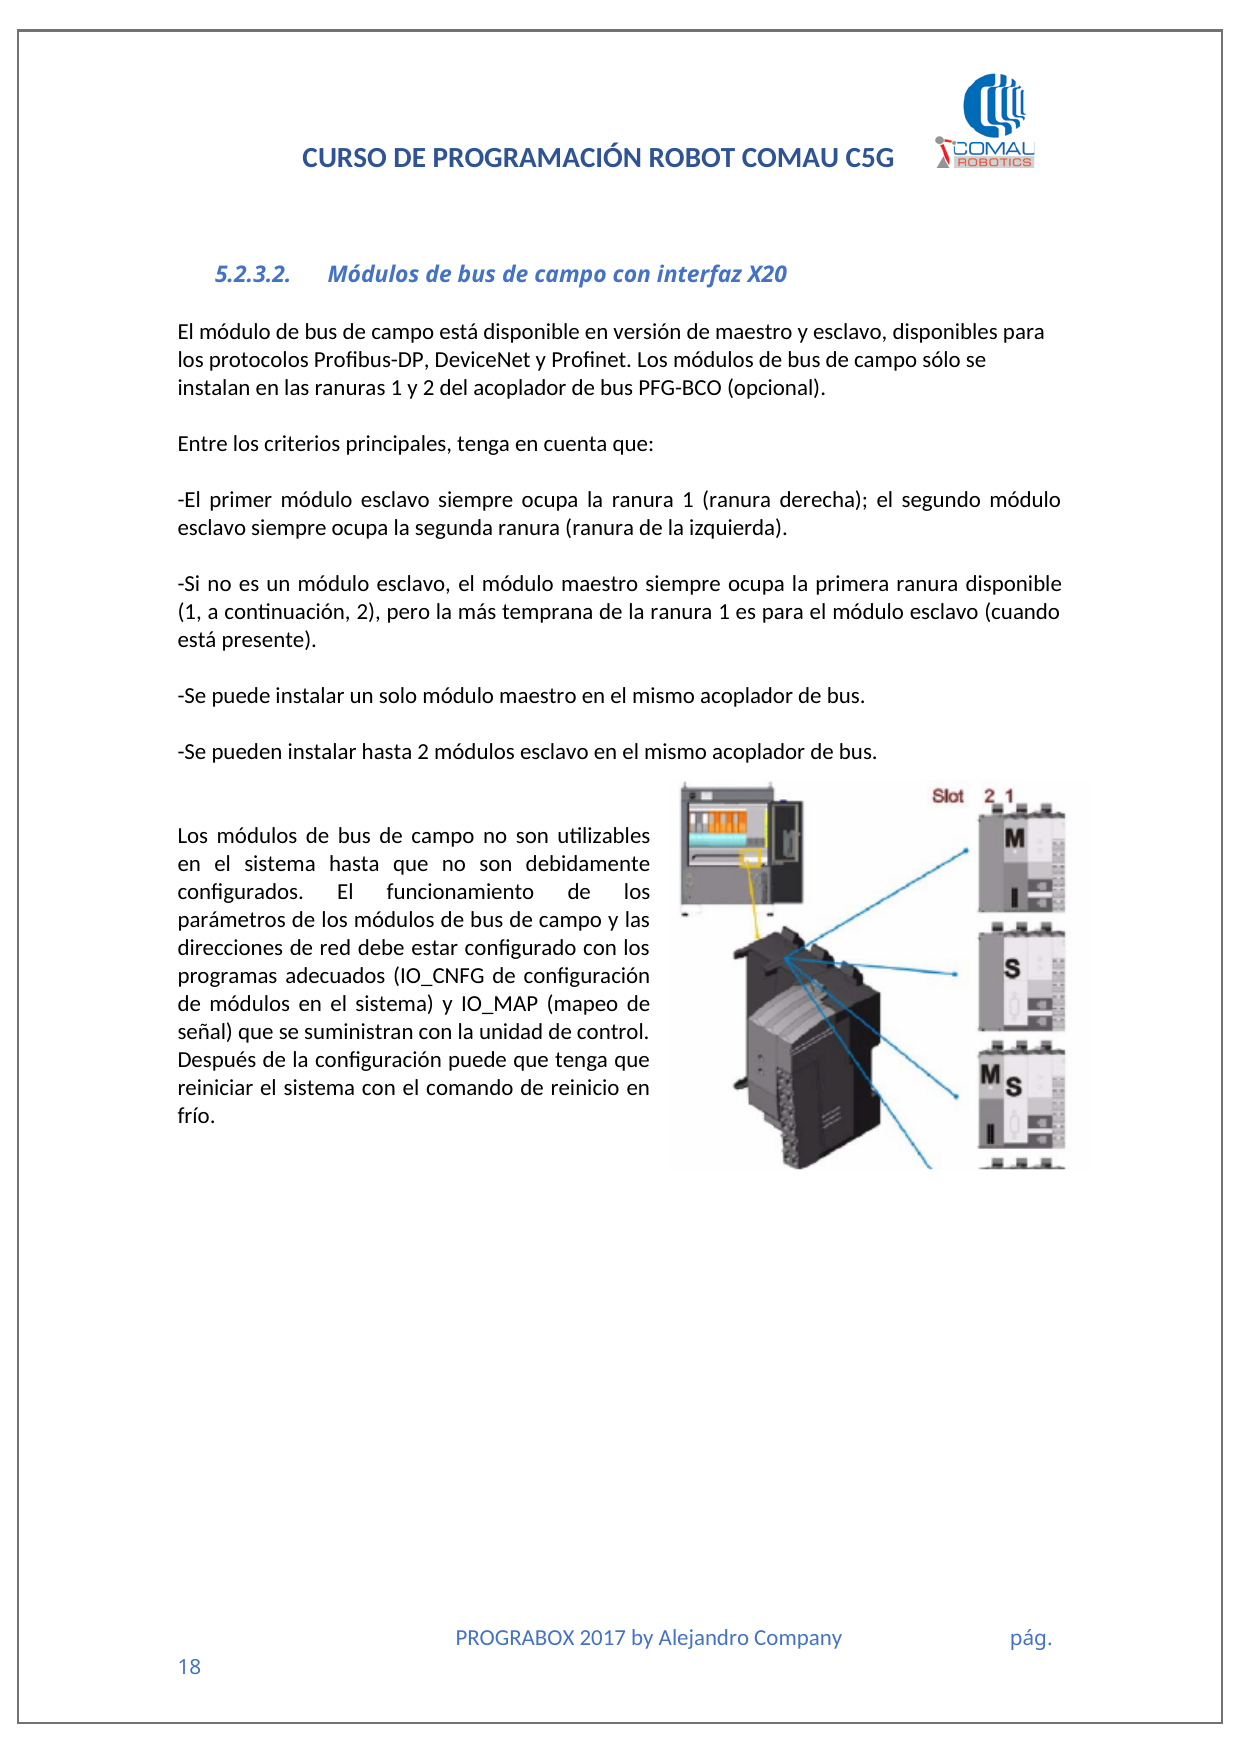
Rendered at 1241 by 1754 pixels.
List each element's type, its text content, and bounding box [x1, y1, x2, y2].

text El módulo de bus de campo está disponible en versión de maestro y esclavo, disponibles para los protocolos Profibus-DP, DeviceNet y Profinet. Los módulos de bus de campo sólo se instalan en las ranuras 1 y 2 del acoplador de bus PFG-BCO (opcional). [177, 317, 1063, 401]
subtitle Módulos de bus de campo con interfaz X20 [215, 258, 1063, 289]
text Entre los criterios principales, tenga en cuenta que: [177, 429, 1063, 457]
text -El primer módulo esclavo siempre ocupa la ranura 1 (ranura derecha); el segundo módulo esclavo siempre ocupa la segunda ranura (ranura de la izquierda). [177, 457, 1063, 541]
picture [669, 773, 1095, 1196]
text -Si no es un módulo esclavo, el módulo maestro siempre ocupa la primera ranura disponible (1, a continuación, 2), pero la más temprana de la ranura 1 es para el módulo esclavo (cuando está presente). [177, 541, 1063, 653]
text -Se pueden instalar hasta 2 módulos esclavo en el mismo acoplador de bus. [177, 709, 1063, 765]
text -Se puede instalar un solo módulo maestro en el mismo acoplador de bus. [177, 653, 1063, 709]
text Los módulos de bus de campo no son utilizables en el sistema hasta que no son debidamente configurados. El funcionamiento de los parámetros de los módulos de bus de campo y las direcciones de red debe estar configurado con los programas adecuados (IO_CNFG de configuración de módulos en el sistema) y IO_MAP (mapeo de señal) que se suministran con la unidad de control. Después de la configuración puede que tenga que reiniciar el sistema con el comando de reinicio en frío. [177, 765, 1063, 1129]
